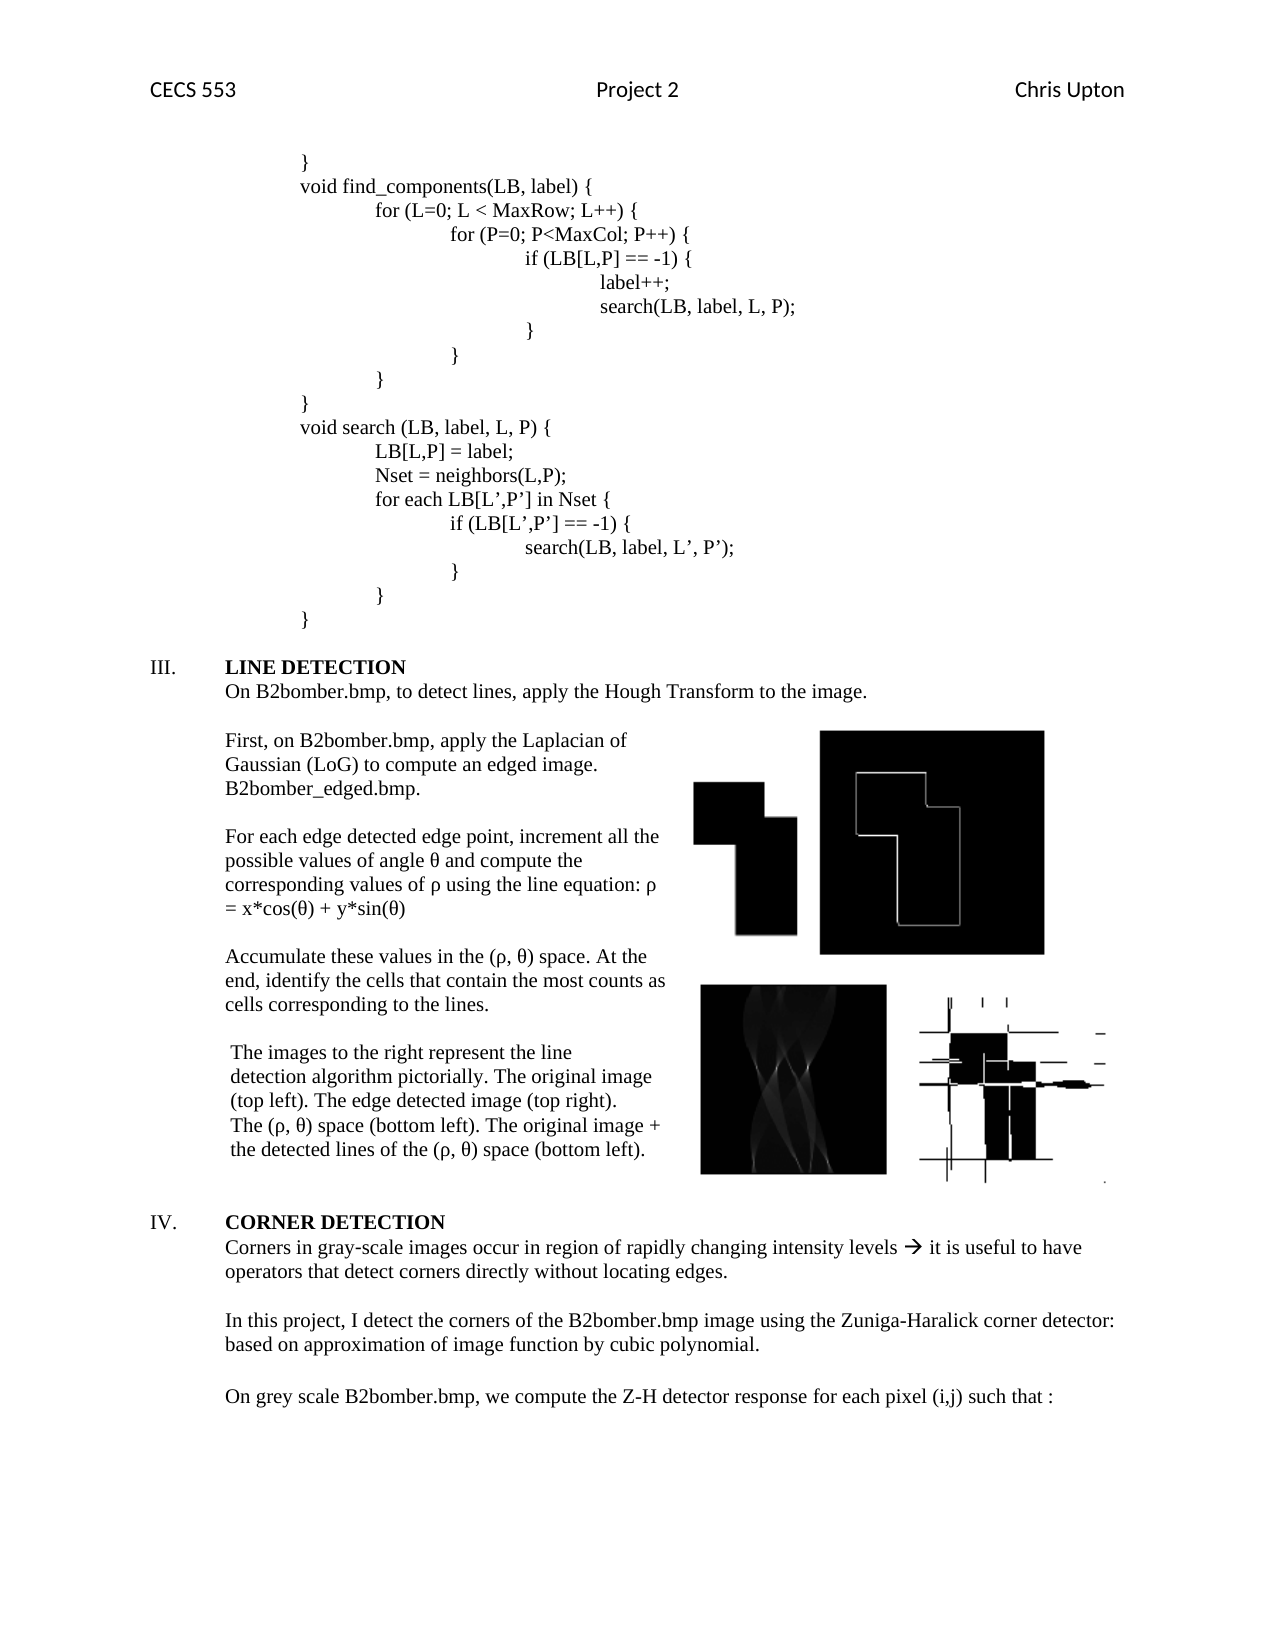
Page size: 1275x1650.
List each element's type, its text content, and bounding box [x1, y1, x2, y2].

text Corners in gray‐scale images occur in region of rapidly changing intensity levels it is useful to have operators that detect corners directly without locating edges. [225, 1234, 1125, 1283]
text label++; [225, 270, 1125, 294]
text } [225, 318, 1125, 342]
text On grey scale B2bomber.bmp, we compute the Z-H detector response for each pixel (i,j) such that : [225, 1384, 1125, 1408]
text detection algorithm pictorially. The original image [225, 1064, 688, 1088]
text void find_components(LB, label) { [225, 174, 1125, 198]
text Accumulate these values in the (ρ, θ) space. At the end, identify the cells that contain the most counts as cells corresponding to the lines. [225, 944, 688, 1016]
picture [688, 728, 1125, 1200]
text First, on B2bomber.bmp, apply the Laplacian of Gaussian (LoG) to compute an edged image. B2bomber_edged.bmp. [225, 727, 1125, 800]
text for (L=0; L < MaxRow; L++) { [225, 198, 1125, 222]
text } [225, 559, 1125, 583]
text The images to the right represent the line [225, 1040, 688, 1064]
text For each edge detected edge point, increment all the possible values of angle θ and compute the corresponding values of ρ using the line equation: ρ = x*cos(θ) + y*sin(θ) [225, 824, 688, 920]
text search(LB, label, L’, P’); [225, 535, 1125, 559]
text if (LB[L,P] == -1) { [225, 246, 1125, 270]
text for (P=0; P<MaxCol; P++) { [225, 222, 1125, 246]
text On B2bomber.bmp, to detect lines, apply the Hough Transform to the image. [225, 679, 1125, 703]
text void search (LB, label, L, P) { [225, 415, 1125, 439]
text } [225, 583, 1125, 607]
text } [300, 367, 1125, 391]
text } [225, 391, 1125, 415]
text } [225, 150, 1125, 174]
text search(LB, label, L, P); [225, 294, 1125, 318]
text for each LB[L’,P’] in Nset { [225, 487, 1125, 511]
text Nset = neighbors(L,P); [300, 463, 1125, 487]
text the detected lines of the (ρ, θ) space (bottom left). [225, 1137, 688, 1161]
text In this project, I detect the corners of the B2bomber.bmp image using the Zuniga-Haralick corner detector: based on approximation of image function by cubic polynomial. [225, 1307, 1125, 1384]
list CORNER DETECTION [150, 1210, 1125, 1234]
text } [225, 607, 1125, 631]
list LINE DETECTION [150, 655, 1125, 679]
text (top left). The edge detected image (top right). [225, 1088, 688, 1112]
text } [225, 342, 1125, 367]
text The (ρ, θ) space (bottom left). The original image + [225, 1112, 688, 1137]
text if (LB[L’,P’] == -1) { [225, 511, 1125, 535]
text LB[L,P] = label; [225, 439, 1125, 463]
